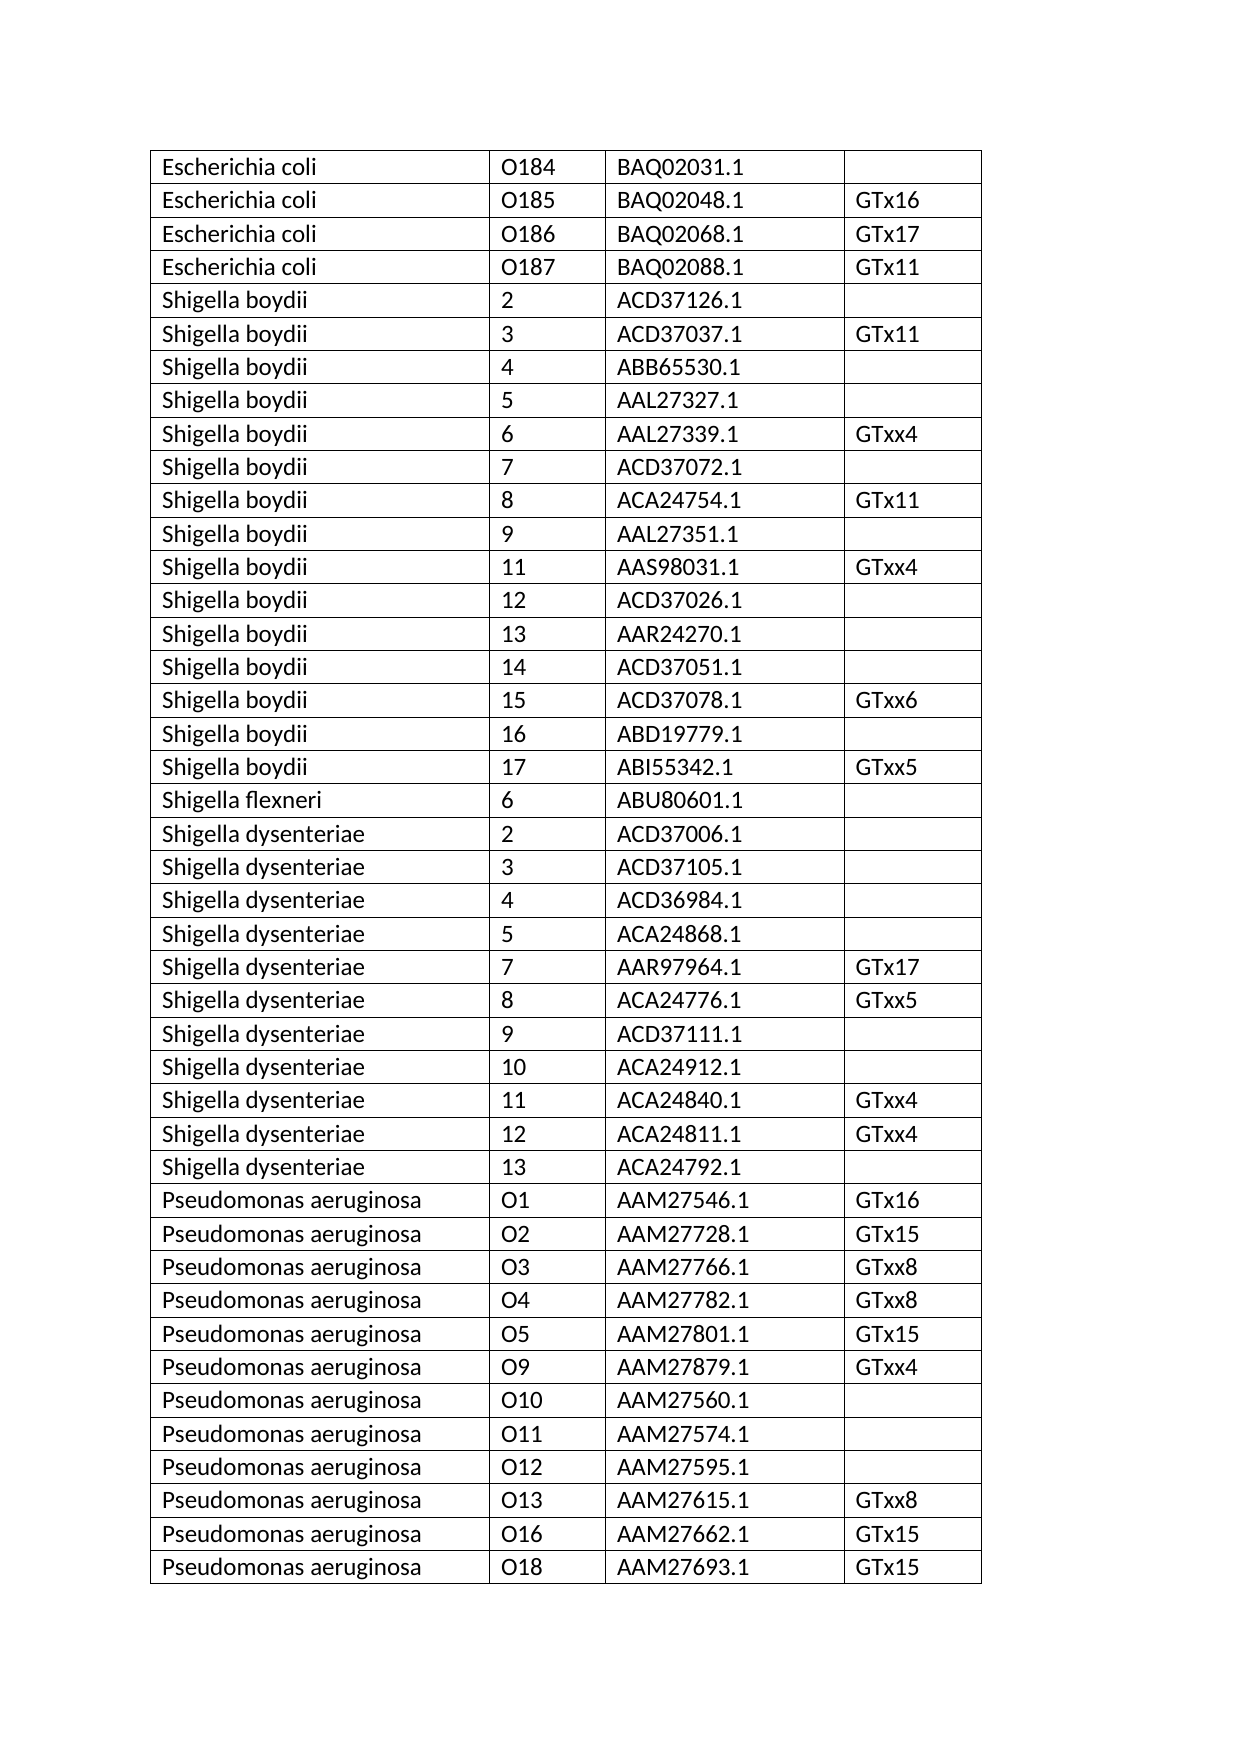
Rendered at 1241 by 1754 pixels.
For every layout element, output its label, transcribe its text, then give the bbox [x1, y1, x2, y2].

table_cell ACD37051.1 [606, 651, 844, 683]
table_cell 8 [490, 984, 605, 1017]
table_cell AAM27728.1 [606, 1218, 844, 1250]
table_cell GTx16 [845, 184, 981, 217]
table_cell Escherichia coli [151, 151, 489, 183]
table_cell Pseudomonas aeruginosa [151, 1551, 489, 1583]
table_cell Escherichia coli [151, 251, 489, 283]
table_cell [845, 1051, 981, 1083]
table_cell AAM27546.1 [606, 1184, 844, 1217]
table_cell 15 [490, 684, 605, 717]
table_cell ABB65530.1 [606, 351, 844, 383]
table_cell Shigella boydii [151, 318, 489, 350]
table_cell O5 [490, 1318, 605, 1350]
table_cell Pseudomonas aeruginosa [151, 1184, 489, 1217]
table_cell AAM27766.1 [606, 1251, 844, 1283]
table_cell [845, 151, 981, 183]
table_cell 13 [490, 1151, 605, 1183]
table_cell ABD19779.1 [606, 718, 844, 750]
table_cell AAR97964.1 [606, 951, 844, 983]
table_cell ACA24776.1 [606, 984, 844, 1017]
table_cell Shigella boydii [151, 684, 489, 717]
table_cell GTxx8 [845, 1484, 981, 1517]
table_cell GTxx5 [845, 984, 981, 1017]
table_cell Pseudomonas aeruginosa [151, 1318, 489, 1350]
table_cell ACA24840.1 [606, 1084, 844, 1117]
table_cell BAQ02048.1 [606, 184, 844, 217]
table_cell AAM27782.1 [606, 1284, 844, 1317]
table_cell AAM27662.1 [606, 1518, 844, 1550]
table_cell O10 [490, 1384, 605, 1417]
table_cell 17 [490, 751, 605, 783]
table_cell GTxx5 [845, 751, 981, 783]
table_cell Pseudomonas aeruginosa [151, 1218, 489, 1250]
table_cell ACD37105.1 [606, 851, 844, 883]
table_cell 7 [490, 951, 605, 983]
table_cell GTxx6 [845, 684, 981, 717]
table_cell Shigella boydii [151, 551, 489, 583]
table_cell ACD37037.1 [606, 318, 844, 350]
table_cell Shigella flexneri [151, 784, 489, 817]
table_cell [845, 1384, 981, 1417]
table_cell 2 [490, 818, 605, 850]
table_cell O18 [490, 1551, 605, 1583]
table_cell [845, 784, 981, 817]
table_cell O2 [490, 1218, 605, 1250]
table_cell [845, 651, 981, 683]
table_cell Shigella dysenteriae [151, 951, 489, 983]
table_cell [845, 584, 981, 617]
table_cell ACD37006.1 [606, 818, 844, 850]
table_cell GTxx4 [845, 1084, 981, 1117]
table_cell 12 [490, 584, 605, 617]
table_cell AAM27879.1 [606, 1351, 844, 1383]
table_cell BAQ02068.1 [606, 218, 844, 250]
table_cell [845, 918, 981, 950]
table_cell Shigella boydii [151, 651, 489, 683]
table_cell 10 [490, 1051, 605, 1083]
table_cell GTx15 [845, 1218, 981, 1250]
table_cell 7 [490, 451, 605, 483]
table_cell AAM27560.1 [606, 1384, 844, 1417]
table_cell O12 [490, 1451, 605, 1483]
table_cell [845, 284, 981, 317]
table_cell ABU80601.1 [606, 784, 844, 817]
table_cell 6 [490, 784, 605, 817]
table_cell AAL27339.1 [606, 418, 844, 450]
table_cell GTx11 [845, 251, 981, 283]
table_cell 9 [490, 1018, 605, 1050]
table_cell [845, 351, 981, 383]
table_cell GTx11 [845, 318, 981, 350]
table_cell ACD37126.1 [606, 284, 844, 317]
table_cell AAM27801.1 [606, 1318, 844, 1350]
table_cell Shigella dysenteriae [151, 984, 489, 1017]
table_cell Pseudomonas aeruginosa [151, 1484, 489, 1517]
table_cell Shigella boydii [151, 451, 489, 483]
table_cell Shigella dysenteriae [151, 1118, 489, 1150]
table_cell AAM27693.1 [606, 1551, 844, 1583]
table_cell Shigella boydii [151, 418, 489, 450]
table_cell Shigella dysenteriae [151, 1151, 489, 1183]
table_cell Pseudomonas aeruginosa [151, 1384, 489, 1417]
table_cell ACD36984.1 [606, 884, 844, 917]
table_cell AAL27327.1 [606, 384, 844, 417]
table_cell [845, 1451, 981, 1483]
table_cell ACD37072.1 [606, 451, 844, 483]
table_cell AAS98031.1 [606, 551, 844, 583]
table_cell 14 [490, 651, 605, 683]
table_cell [845, 1418, 981, 1450]
table_cell ACD37026.1 [606, 584, 844, 617]
table_cell Shigella dysenteriae [151, 1018, 489, 1050]
table_cell Pseudomonas aeruginosa [151, 1518, 489, 1550]
table_cell 2 [490, 284, 605, 317]
table_cell GTxx4 [845, 551, 981, 583]
table_cell BAQ02088.1 [606, 251, 844, 283]
table_cell Shigella dysenteriae [151, 851, 489, 883]
table_cell Shigella dysenteriae [151, 1051, 489, 1083]
table_cell GTxx8 [845, 1284, 981, 1317]
table_cell O186 [490, 218, 605, 250]
table_cell 16 [490, 718, 605, 750]
table_cell 4 [490, 884, 605, 917]
table_cell AAM27574.1 [606, 1418, 844, 1450]
table_cell GTxx4 [845, 1351, 981, 1383]
table_cell O13 [490, 1484, 605, 1517]
table_cell O4 [490, 1284, 605, 1317]
table_cell 3 [490, 851, 605, 883]
table_cell 9 [490, 518, 605, 550]
table_cell BAQ02031.1 [606, 151, 844, 183]
table_cell Shigella boydii [151, 718, 489, 750]
table_cell AAR24270.1 [606, 618, 844, 650]
table_cell ACA24754.1 [606, 484, 844, 517]
table_cell O184 [490, 151, 605, 183]
table_cell Pseudomonas aeruginosa [151, 1251, 489, 1283]
table_cell O185 [490, 184, 605, 217]
table_cell Pseudomonas aeruginosa [151, 1418, 489, 1450]
table_cell Pseudomonas aeruginosa [151, 1284, 489, 1317]
table_cell O1 [490, 1184, 605, 1217]
table_cell GTxx8 [845, 1251, 981, 1283]
table_cell O187 [490, 251, 605, 283]
table_cell ABI55342.1 [606, 751, 844, 783]
table_cell Shigella dysenteriae [151, 1084, 489, 1117]
table_cell GTx15 [845, 1551, 981, 1583]
table_cell AAM27595.1 [606, 1451, 844, 1483]
table_cell Pseudomonas aeruginosa [151, 1351, 489, 1383]
table_cell 4 [490, 351, 605, 383]
table_cell [845, 384, 981, 417]
table_cell ACA24792.1 [606, 1151, 844, 1183]
table_cell GTxx4 [845, 1118, 981, 1150]
table_cell GTx17 [845, 951, 981, 983]
table_cell Pseudomonas aeruginosa [151, 1451, 489, 1483]
table_cell GTx15 [845, 1318, 981, 1350]
table_cell ACD37078.1 [606, 684, 844, 717]
table_cell GTx17 [845, 218, 981, 250]
table_cell ACD37111.1 [606, 1018, 844, 1050]
table_cell 6 [490, 418, 605, 450]
table_cell Shigella dysenteriae [151, 818, 489, 850]
table_cell 8 [490, 484, 605, 517]
table_cell Shigella boydii [151, 618, 489, 650]
table_cell AAL27351.1 [606, 518, 844, 550]
table_cell 5 [490, 918, 605, 950]
table_cell [845, 884, 981, 917]
table_cell Escherichia coli [151, 184, 489, 217]
table_cell 13 [490, 618, 605, 650]
table_cell GTxx4 [845, 418, 981, 450]
table_cell [845, 518, 981, 550]
table_cell [845, 618, 981, 650]
table_cell [845, 818, 981, 850]
table_cell 11 [490, 1084, 605, 1117]
table_cell O16 [490, 1518, 605, 1550]
table_cell Shigella boydii [151, 351, 489, 383]
table_cell O9 [490, 1351, 605, 1383]
table_cell O3 [490, 1251, 605, 1283]
table_cell GTx16 [845, 1184, 981, 1217]
table_cell Escherichia coli [151, 218, 489, 250]
table_cell Shigella boydii [151, 284, 489, 317]
table_cell Shigella boydii [151, 484, 489, 517]
table_cell [845, 1151, 981, 1183]
table_cell [845, 851, 981, 883]
table_cell Shigella boydii [151, 384, 489, 417]
table_cell Shigella dysenteriae [151, 918, 489, 950]
table_cell 12 [490, 1118, 605, 1150]
table_cell Shigella boydii [151, 584, 489, 617]
table_cell ACA24811.1 [606, 1118, 844, 1150]
table_cell [845, 1018, 981, 1050]
table_cell 5 [490, 384, 605, 417]
table_cell Shigella dysenteriae [151, 884, 489, 917]
table_cell Shigella boydii [151, 518, 489, 550]
table_cell 3 [490, 318, 605, 350]
table_cell Shigella boydii [151, 751, 489, 783]
table_cell AAM27615.1 [606, 1484, 844, 1517]
table_cell [845, 718, 981, 750]
table_cell ACA24912.1 [606, 1051, 844, 1083]
table_cell ACA24868.1 [606, 918, 844, 950]
table_cell O11 [490, 1418, 605, 1450]
table_cell GTx15 [845, 1518, 981, 1550]
table_cell GTx11 [845, 484, 981, 517]
table_cell 11 [490, 551, 605, 583]
table_cell [845, 451, 981, 483]
